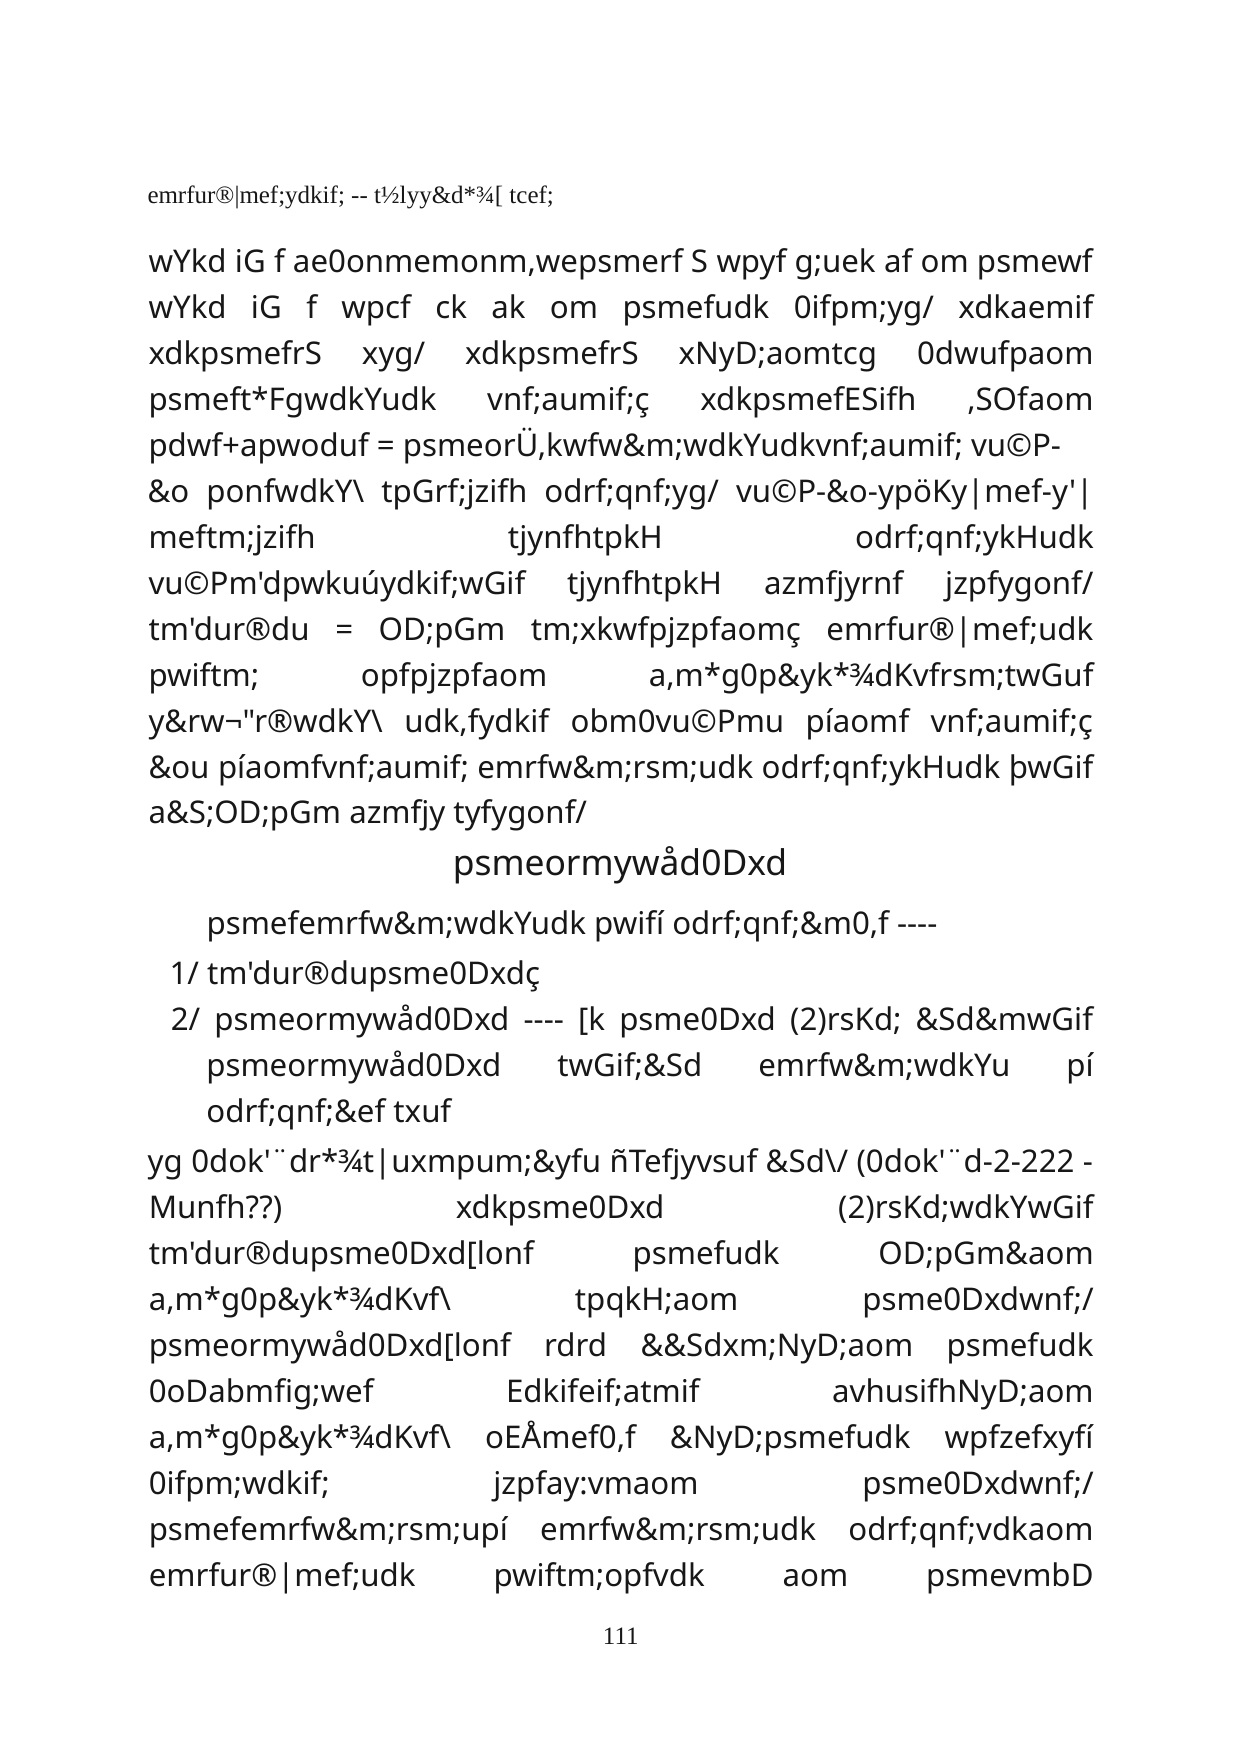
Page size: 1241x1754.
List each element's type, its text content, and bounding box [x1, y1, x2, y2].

text &o ponfwdkY\ tpGrf;jzifh odrf;qnf;yg/ vu©P-&o-ypöKy|mef-y'|meftm;jzifh tjynfhtpkH odrf;qnf;ykHudk vu©Pm'dpwkuúydkif;wGif tjynfhtpkH azmfjyrnf jzpfygonf/ tm'dur®du = OD;pGm tm;xkwfpjzpfaomç emrfur®|mef;udk pwiftm; opfpjzpfaom a,m*g0p&yk*¾dKvfrsm;twGuf y&rw¬"r®wdkY\ udk,fydkif obm0vu©Pmu píaomf vnf;aumif;ç &ou píaomfvnf;aumif; emrfw&m;rsm;udk odrf;qnf;ykHudk þwGif a&S;OD;pGm azmfjy tyfygonf/ [147, 469, 1094, 833]
text 1/ tm'dur®dupsme0Dxdç [169, 951, 1096, 994]
subtitle psmeormywåd0Dxd [211, 837, 1029, 885]
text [147, 1139, 1094, 1595]
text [147, 239, 1094, 465]
text psmefemrfw&m;wdkYudk pwifí odrf;qnf;&m0,f ---- [206, 901, 1094, 944]
text 2/ psmeormywåd0Dxd ---- [k psme0Dxd (2)rsKd; &Sd&mwGif psmeormywåd0Dxd twGif;&Sd emrfw&m;wdkYu pí odrf;qnf;&ef txuf [171, 997, 1094, 1132]
